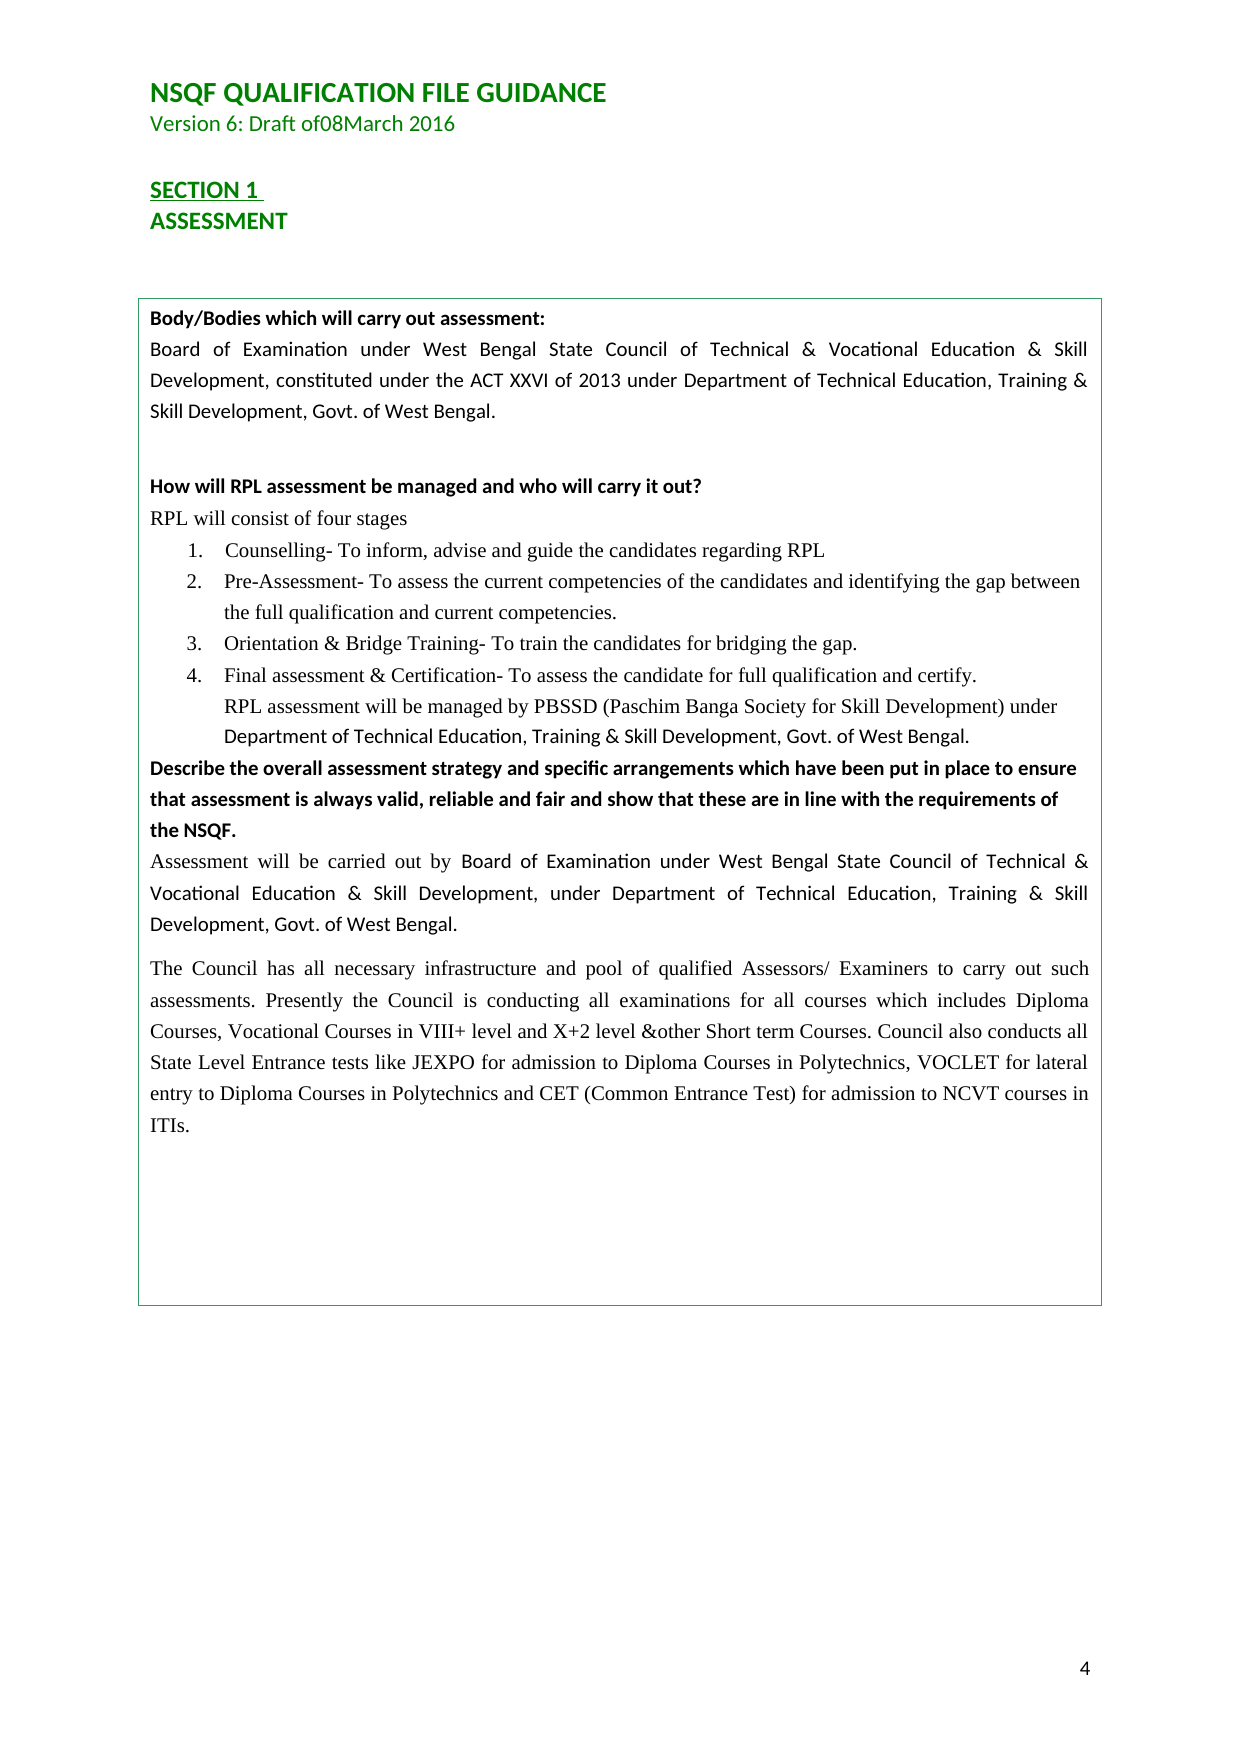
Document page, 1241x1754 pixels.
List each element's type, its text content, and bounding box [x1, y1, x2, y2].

table_header Body/Bodies which will carry out assessment: Board of Examination under West Bengal State Council of Technical & Vocational Education & Skill Development, constituted under the ACT XXVI of 2013 under Department of Technical Education, Training & Skill Development, Govt. of West Bengal. How will RPL assessment be managed and who will carry it out? RPL will consist of four stages Counselling- To inform, advise and guide the candidates regarding RPL Pre-Assessment- To assess the current competencies of the candidates and identifying the gap between the full qualification and current competencies. Orientation & Bridge Training- To train the candidates for bridging the gap. Final assessment & Certification- To assess the candidate for full qualification and certify. RPL assessment will be managed by PBSSD (Paschim Banga Society for Skill Development) under Department of Technical Education, Training & Skill Development, Govt. of West Bengal. Describe the overall assessment strategy and specific arrangements which have been put in place to ensure that assessment is always valid, reliable and fair and show that these are in line with the requirements of the NSQF. Assessment will be carried out by Board of Examination under West Bengal State Council of Technical & Vocational Education & Skill Development, under Department of Technical Education, Training & Skill Development, Govt. of West Bengal. The Council has all necessary infrastructure and pool of qualified Assessors/ Examiners to carry out such assessments. Presently the Council is conducting all examinations for all courses which includes Diploma Courses, Vocational Courses in VIII+ level and X+2 level &other Short term Courses. Council also conducts all State Level Entrance tests like JEXPO for admission to Diploma Courses in Polytechnics, VOCLET for lateral entry to Diploma Courses in Polytechnics and CET (Common Entrance Test) for admission to NCVT courses in ITIs. [139, 299, 1101, 1305]
text ASSESSMENT [150, 204, 1090, 236]
text SECTION 1 [150, 173, 1090, 204]
